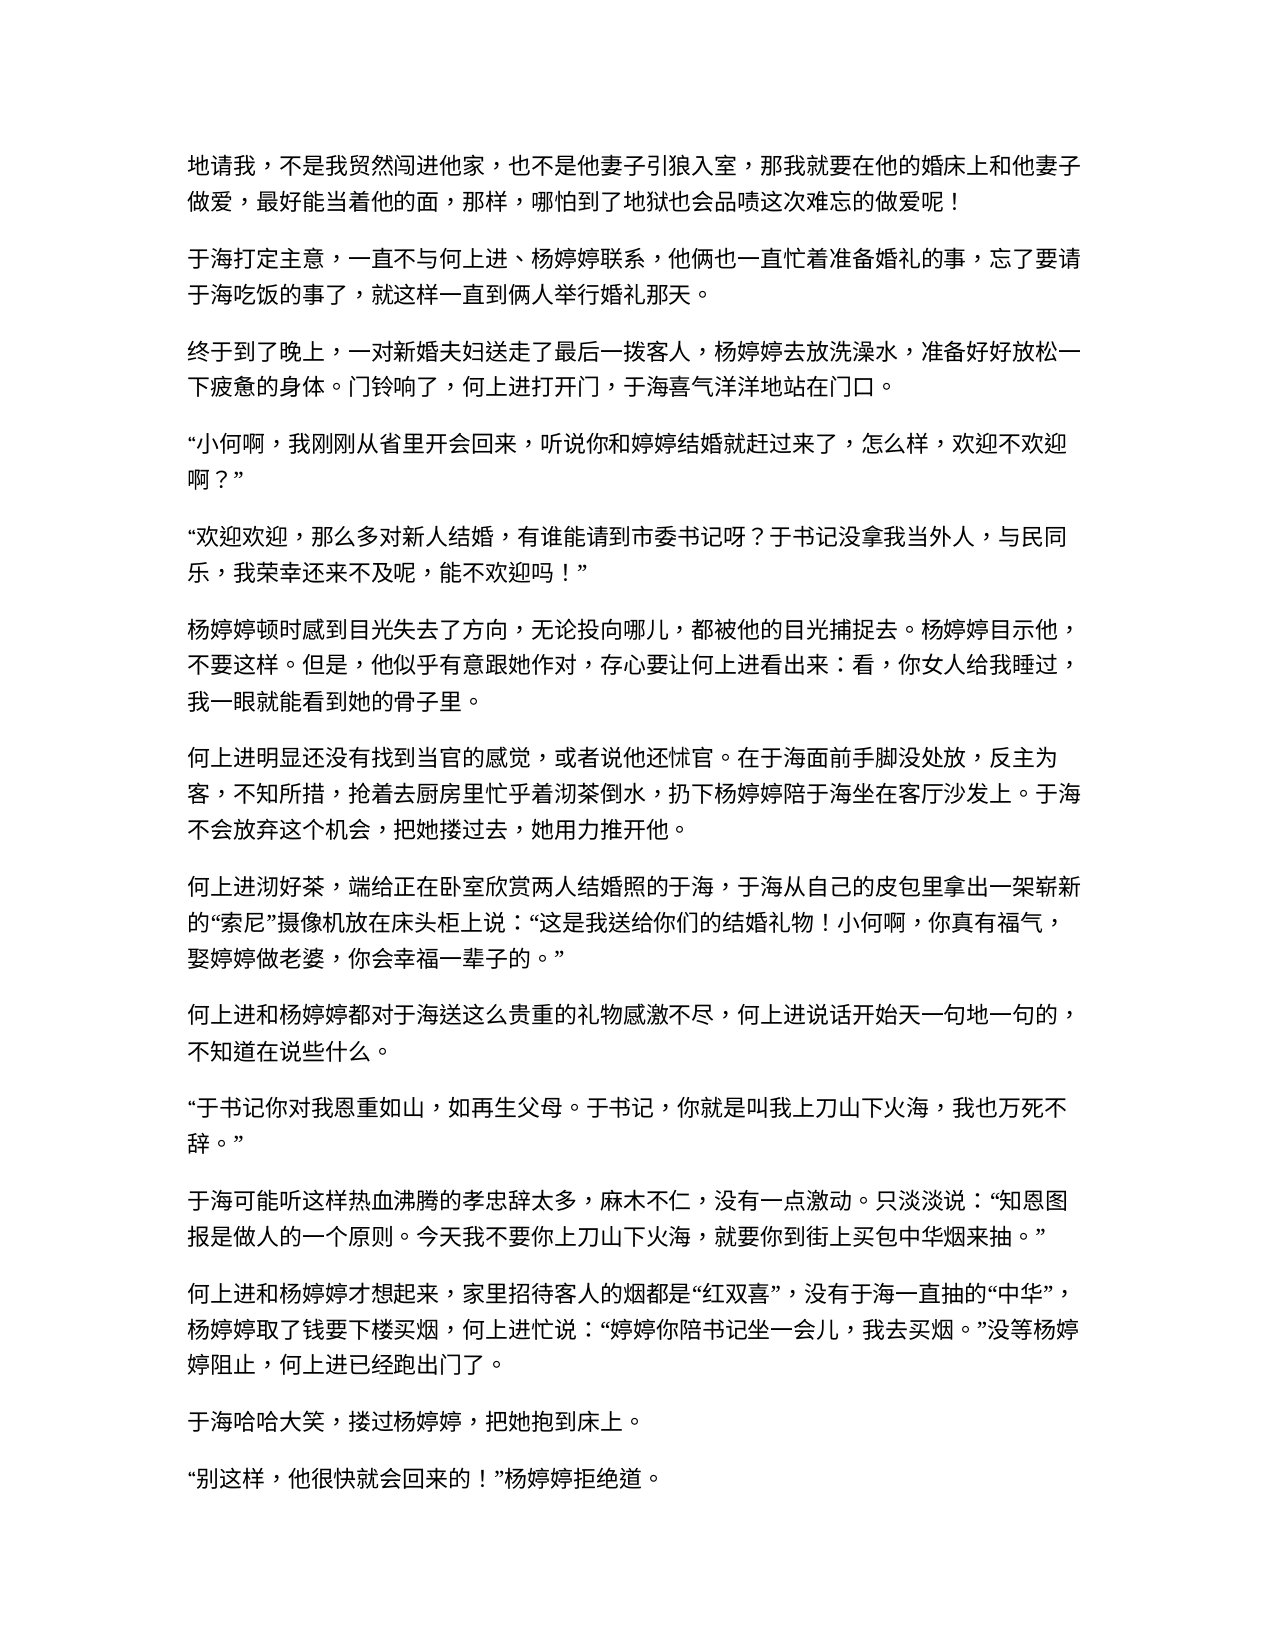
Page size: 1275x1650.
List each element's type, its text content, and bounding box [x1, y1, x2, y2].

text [187, 150, 1087, 217]
text 何上进明显还没有找到当官的感觉，或者说他还怵官。在于海面前手脚没处放，反主为客，不知所措，抢着去厨房里忙乎着沏茶倒水，扔下杨婷婷陪于海坐在客厅沙发上。于海不会放弃这个机会，把她搂过去，她用力推开他。 [187, 742, 1087, 845]
text 于海可能听这样热血沸腾的孝忠辞太多，麻木不仁，没有一点激动。只淡淡说：“知恩图报是做人的一个原则。今天我不要你上刀山下火海，就要你到街上买包中华烟来抽。” [187, 1185, 1087, 1252]
text 于海打定主意，一直不与何上进、杨婷婷联系，他俩也一直忙着准备婚礼的事，忘了要请于海吃饭的事了，就这样一直到俩人举行婚礼那天。 [187, 243, 1087, 310]
text 何上进和杨婷婷才想起来，家里招待客人的烟都是“红双喜”，没有于海一直抽的“中华”，杨婷婷取了钱要下楼买烟，何上进忙说：“婷婷你陪书记坐一会儿，我去买烟。”没等杨婷婷阻止，何上进已经跑出门了。 [187, 1278, 1087, 1381]
text “小何啊，我刚刚从省里开会回来，听说你和婷婷结婚就赶过来了，怎么样，欢迎不欢迎啊？” [187, 428, 1087, 495]
text 何上进沏好茶，端给正在卧室欣赏两人结婚照的于海，于海从自己的皮包里拿出一架崭新的“索尼”摄像机放在床头柜上说：“这是我送给你们的结婚礼物！小何啊，你真有福气，娶婷婷做老婆，你会幸福一辈子的。” [187, 871, 1087, 974]
text “欢迎欢迎，那么多对新人结婚，有谁能请到市委书记呀？于书记没拿我当外人，与民同乐，我荣幸还来不及呢，能不欢迎吗！” [187, 521, 1087, 588]
text 杨婷婷顿时感到目光失去了方向，无论投向哪儿，都被他的目光捕捉去。杨婷婷目示他，不要这样。但是，他似乎有意跟她作对，存心要让何上进看出来：看，你女人给我睡过，我一眼就能看到她的骨子里。 [187, 613, 1087, 717]
text “于书记你对我恩重如山，如再生父母。于书记，你就是叫我上刀山下火海，我也万死不辞。” [187, 1092, 1087, 1159]
text 终于到了晚上，一对新婚夫妇送走了最后一拨客人，杨婷婷去放洗澡水，准备好好放松一下疲惫的身体。门铃响了，何上进打开门，于海喜气洋洋地站在门口。 [187, 335, 1087, 403]
text “别这样，他很快就会回来的！”杨婷婷拒绝道。 [187, 1463, 1087, 1494]
text 于海哈哈大笑，搂过杨婷婷，把她抱到床上。 [187, 1406, 1087, 1437]
text 何上进和杨婷婷都对于海送这么贵重的礼物感激不尽，何上进说话开始天一句地一句的，不知道在说些什么。 [187, 999, 1087, 1067]
